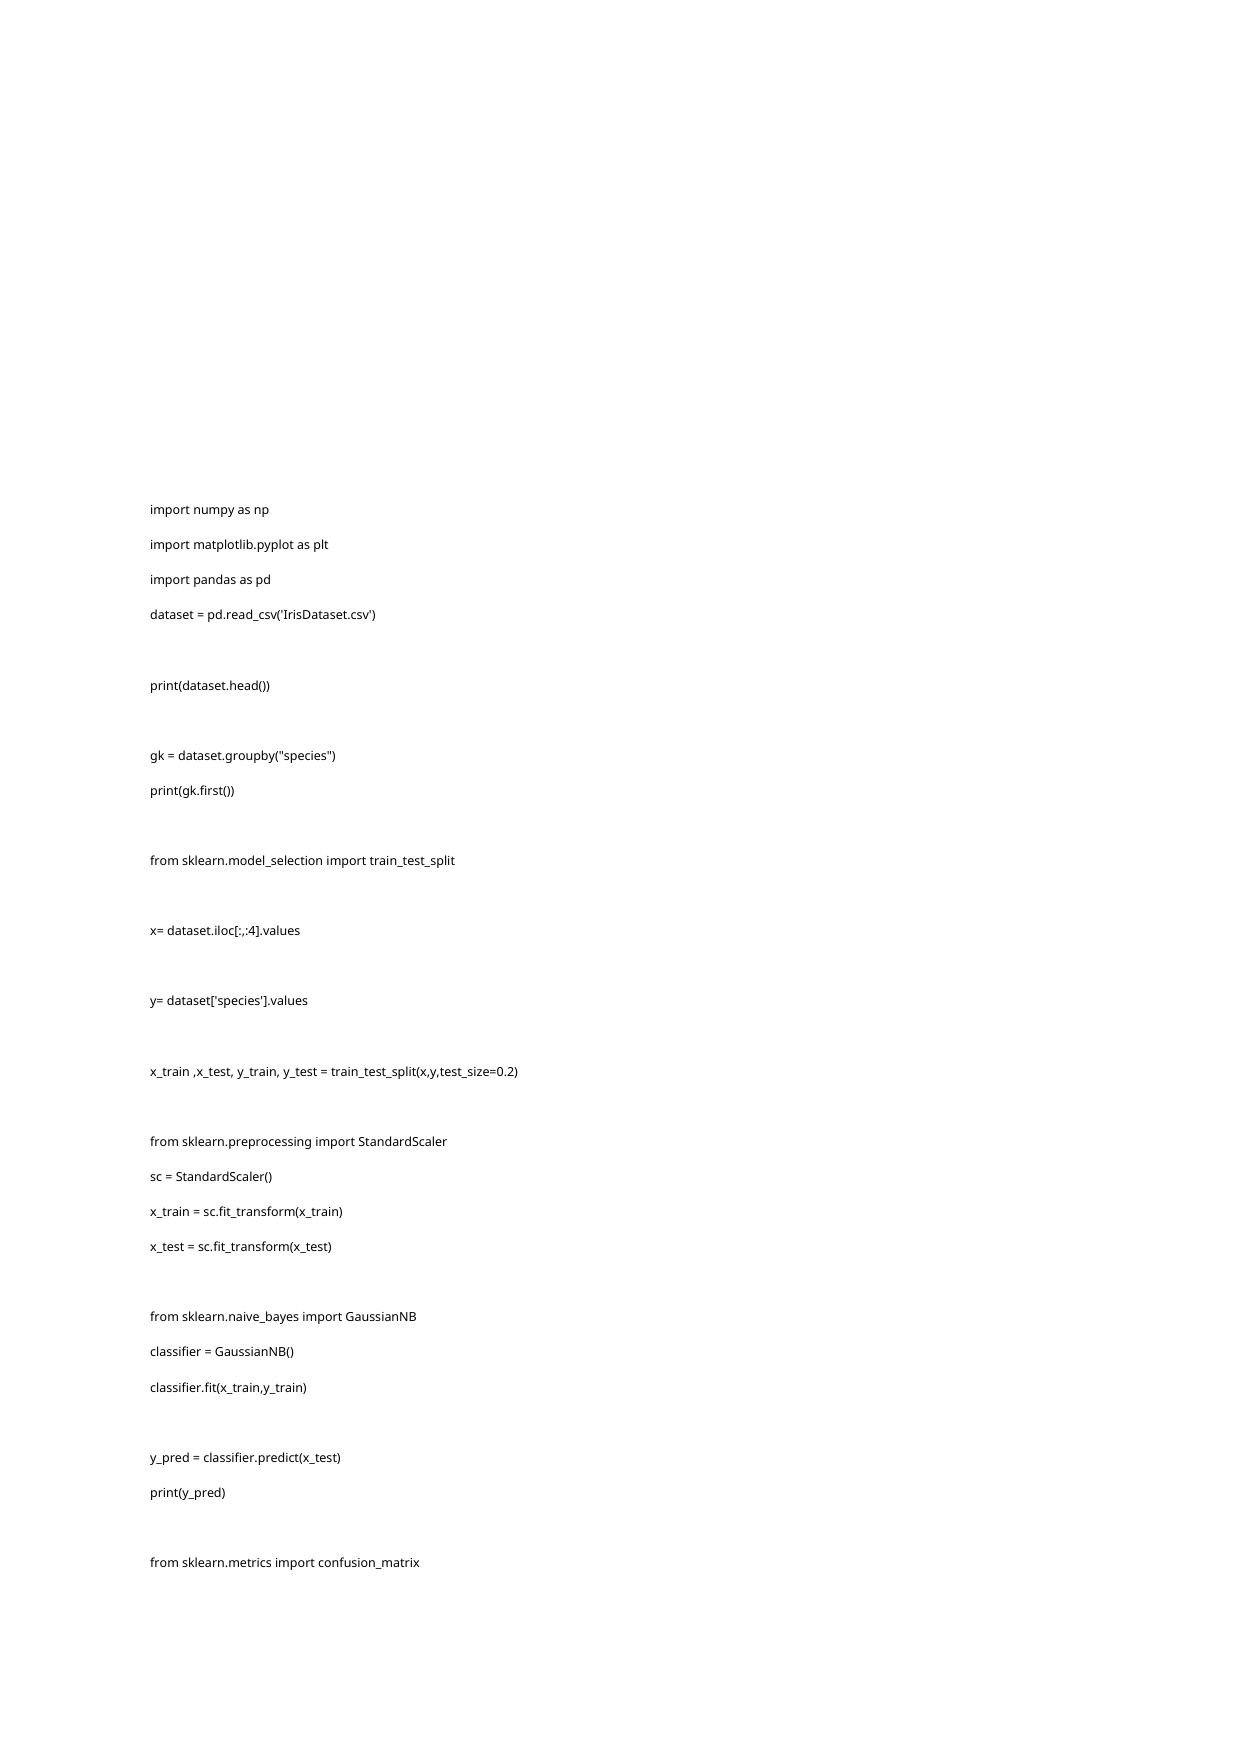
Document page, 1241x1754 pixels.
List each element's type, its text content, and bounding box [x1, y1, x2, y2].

text from sklearn.model_selection import train_test_split [150, 852, 1090, 869]
text sc = StandardScaler() [150, 1168, 1090, 1185]
text y= dataset['species'].values [150, 992, 1090, 1009]
text x_train = sc.fit_transform(x_train) [150, 1203, 1090, 1220]
text import numpy as np [150, 501, 1090, 518]
text from sklearn.metrics import confusion_matrix [150, 1554, 1090, 1571]
text print(dataset.head()) [150, 677, 1090, 694]
text import matplotlib.pyplot as plt [150, 536, 1090, 553]
text import pandas as pd [150, 571, 1090, 588]
text dataset = pd.read_csv('IrisDataset.csv') [150, 606, 1090, 623]
text x_test = sc.fit_transform(x_test) [150, 1238, 1090, 1255]
text x= dataset.iloc[:,:4].values [150, 922, 1090, 939]
text print(gk.first()) [150, 782, 1090, 799]
text print(y_pred) [150, 1484, 1090, 1501]
text classifier = GaussianNB() [150, 1343, 1090, 1361]
text y_pred = classifier.predict(x_test) [150, 1449, 1090, 1466]
text from sklearn.naive_bayes import GaussianNB [150, 1308, 1090, 1326]
text from sklearn.preprocessing import StandardScaler [150, 1133, 1090, 1150]
text classifier.fit(x_train,y_train) [150, 1379, 1090, 1396]
text gk = dataset.groupby("species") [150, 747, 1090, 764]
text x_train ,x_test, y_train, y_test = train_test_split(x,y,test_size=0.2) [150, 1063, 1090, 1080]
